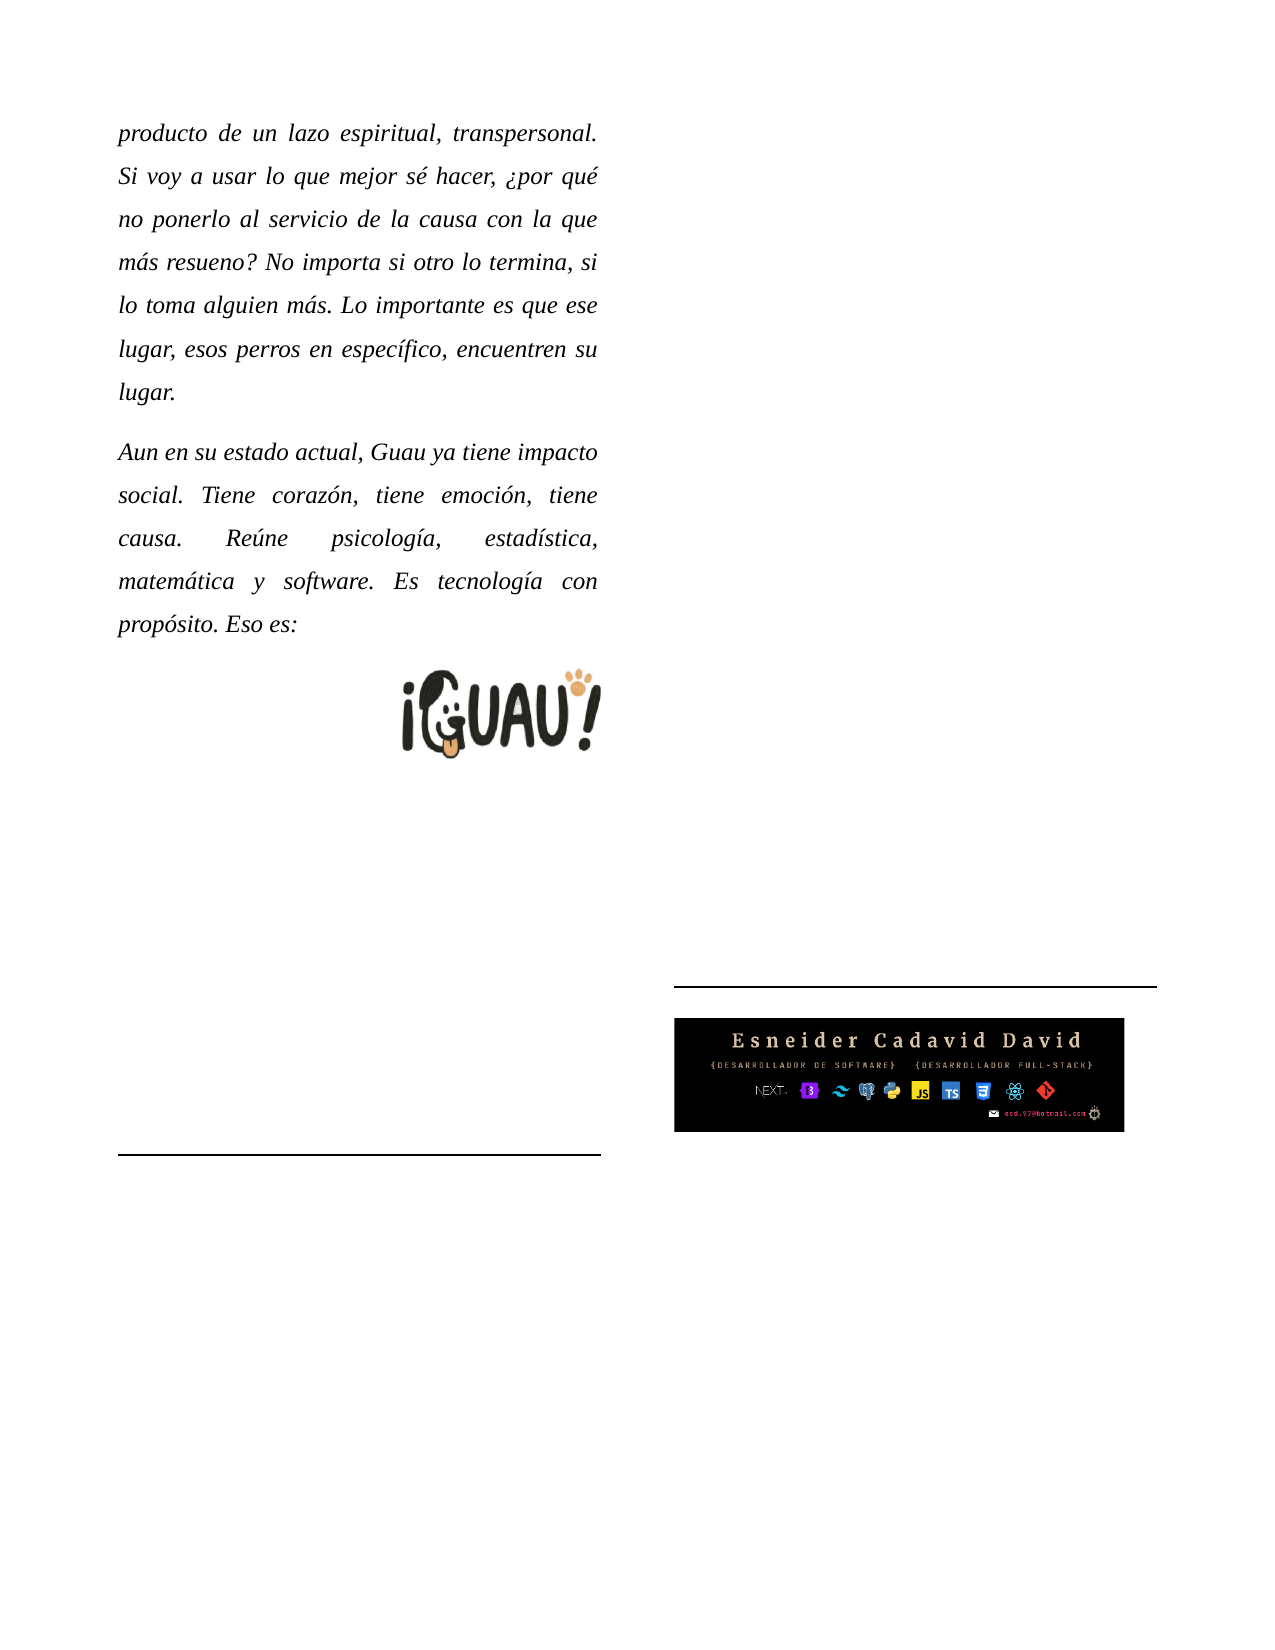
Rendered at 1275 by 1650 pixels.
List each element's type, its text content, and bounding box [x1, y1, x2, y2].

picture [674, 1018, 1125, 1132]
text Aun en su estado actual, Guau ya tiene impacto social. Tiene corazón, tiene emoción, tiene causa. Reúne psicología, estadística, matemática y software. Es tecnología con propósito. Eso es: [118, 437, 601, 638]
picture [396, 668, 601, 764]
